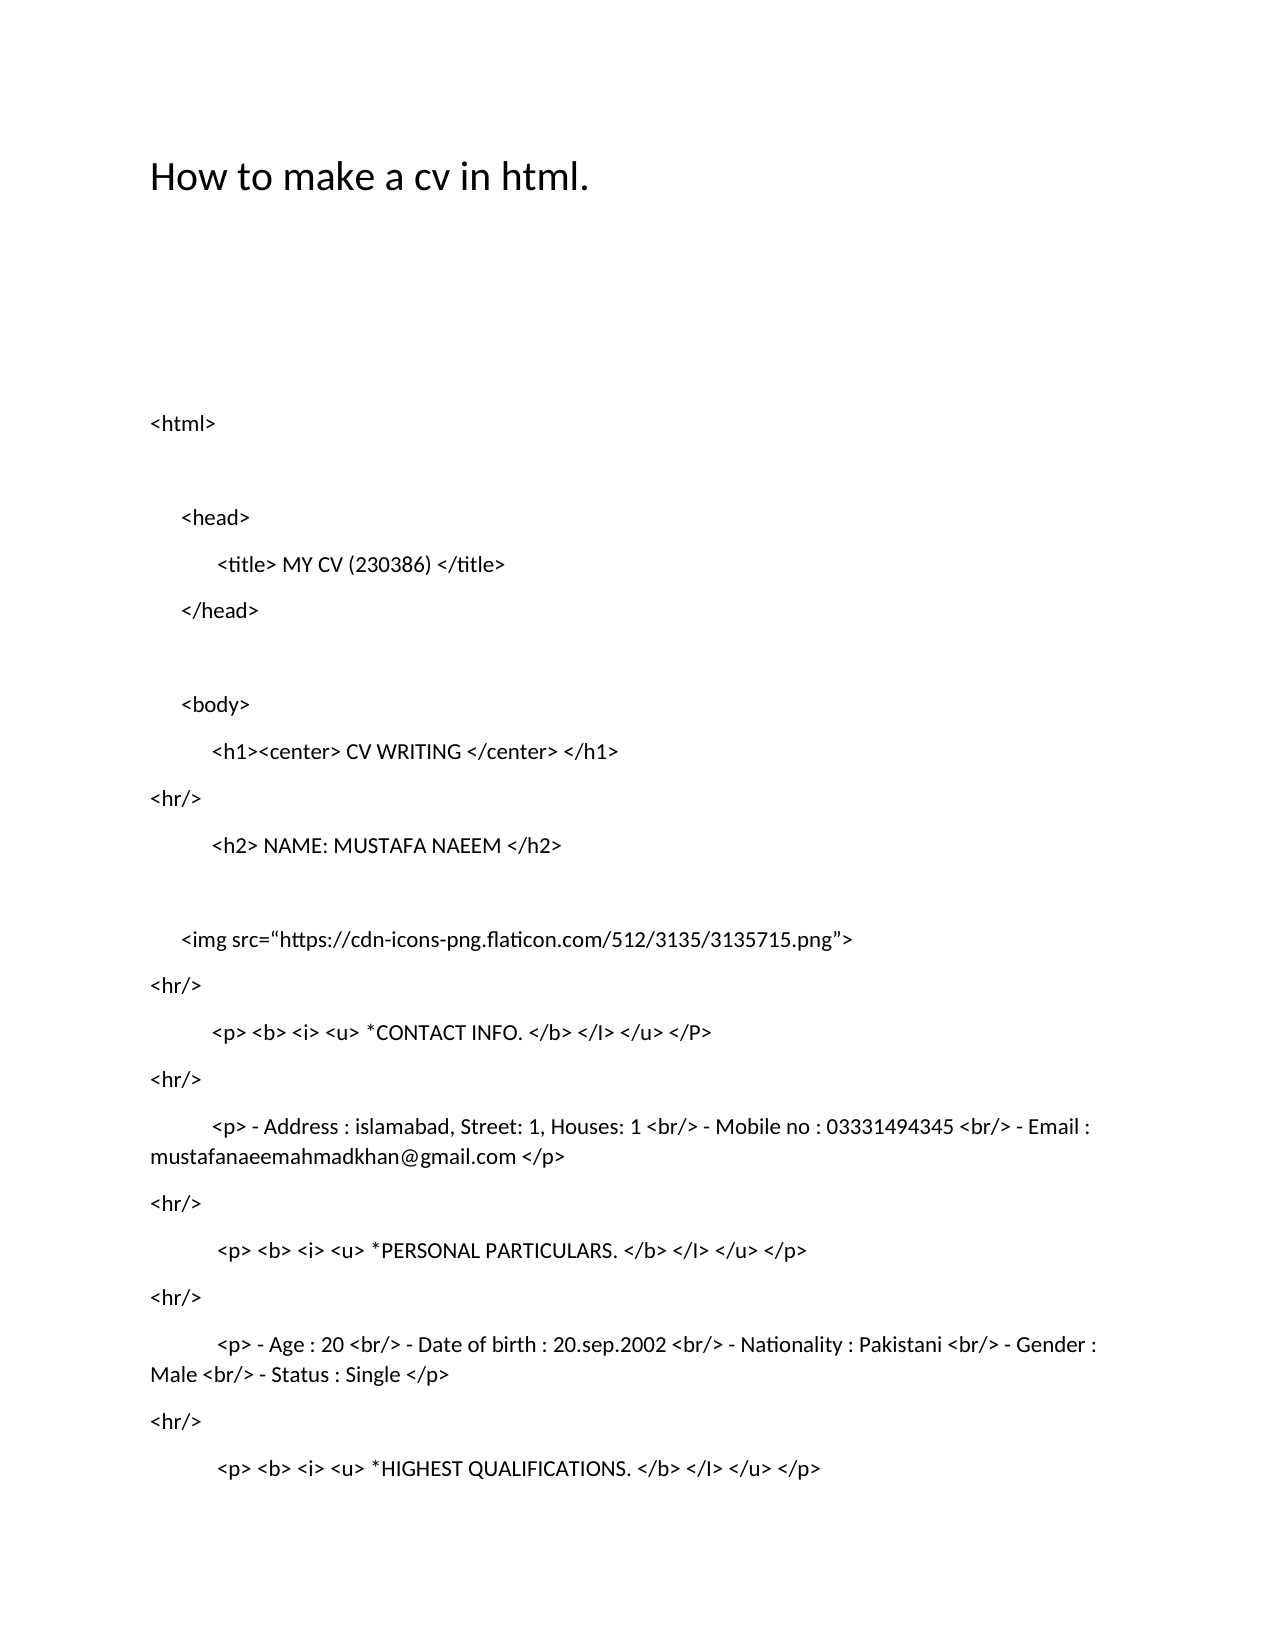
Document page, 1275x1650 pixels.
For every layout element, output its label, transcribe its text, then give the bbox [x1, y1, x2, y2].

text <p> <b> <i> <u> *HIGHEST QUALIFICATIONS. </b> </I> </u> </p> [150, 1454, 1125, 1482]
text </head> [150, 597, 1125, 624]
text <p> - Address : islamabad, Street: 1, Houses: 1 <br/> - Mobile no : 03331494345 <br/> - Email : mustafanaeemahmadkhan@gmail.com </p> [150, 1112, 1125, 1170]
text <head> [150, 503, 1125, 531]
text How to make a cv in html. [150, 150, 1125, 201]
text <p> <b> <i> <u> *CONTACT INFO. </b> </I> </u> </P> [150, 1018, 1125, 1046]
text <html> [150, 409, 1125, 437]
text <h1><center> CV WRITING </center> </h1> [150, 737, 1125, 765]
text <title> MY CV (230386) </title> [150, 550, 1125, 578]
text <img src=“https://cdn-icons-png.flaticon.com/512/3135/3135715.png”> [150, 925, 1125, 953]
text <hr/> [150, 1407, 1125, 1435]
text <h2> NAME: MUSTAFA NAEEM </h2> [150, 831, 1125, 859]
text <hr/> [150, 972, 1125, 999]
text <p> - Age : 20 <br/> - Date of birth : 20.sep.2002 <br/> - Nationality : Pakistani <br/> - Gender : Male <br/> - Status : Single </p> [150, 1330, 1125, 1388]
text <hr/> [150, 1189, 1125, 1217]
text <hr/> [150, 1283, 1125, 1311]
text <hr/> [150, 784, 1125, 812]
text <body> [150, 690, 1125, 718]
text <p> <b> <i> <u> *PERSONAL PARTICULARS. </b> </I> </u> </p> [150, 1236, 1125, 1264]
text <hr/> [150, 1065, 1125, 1093]
